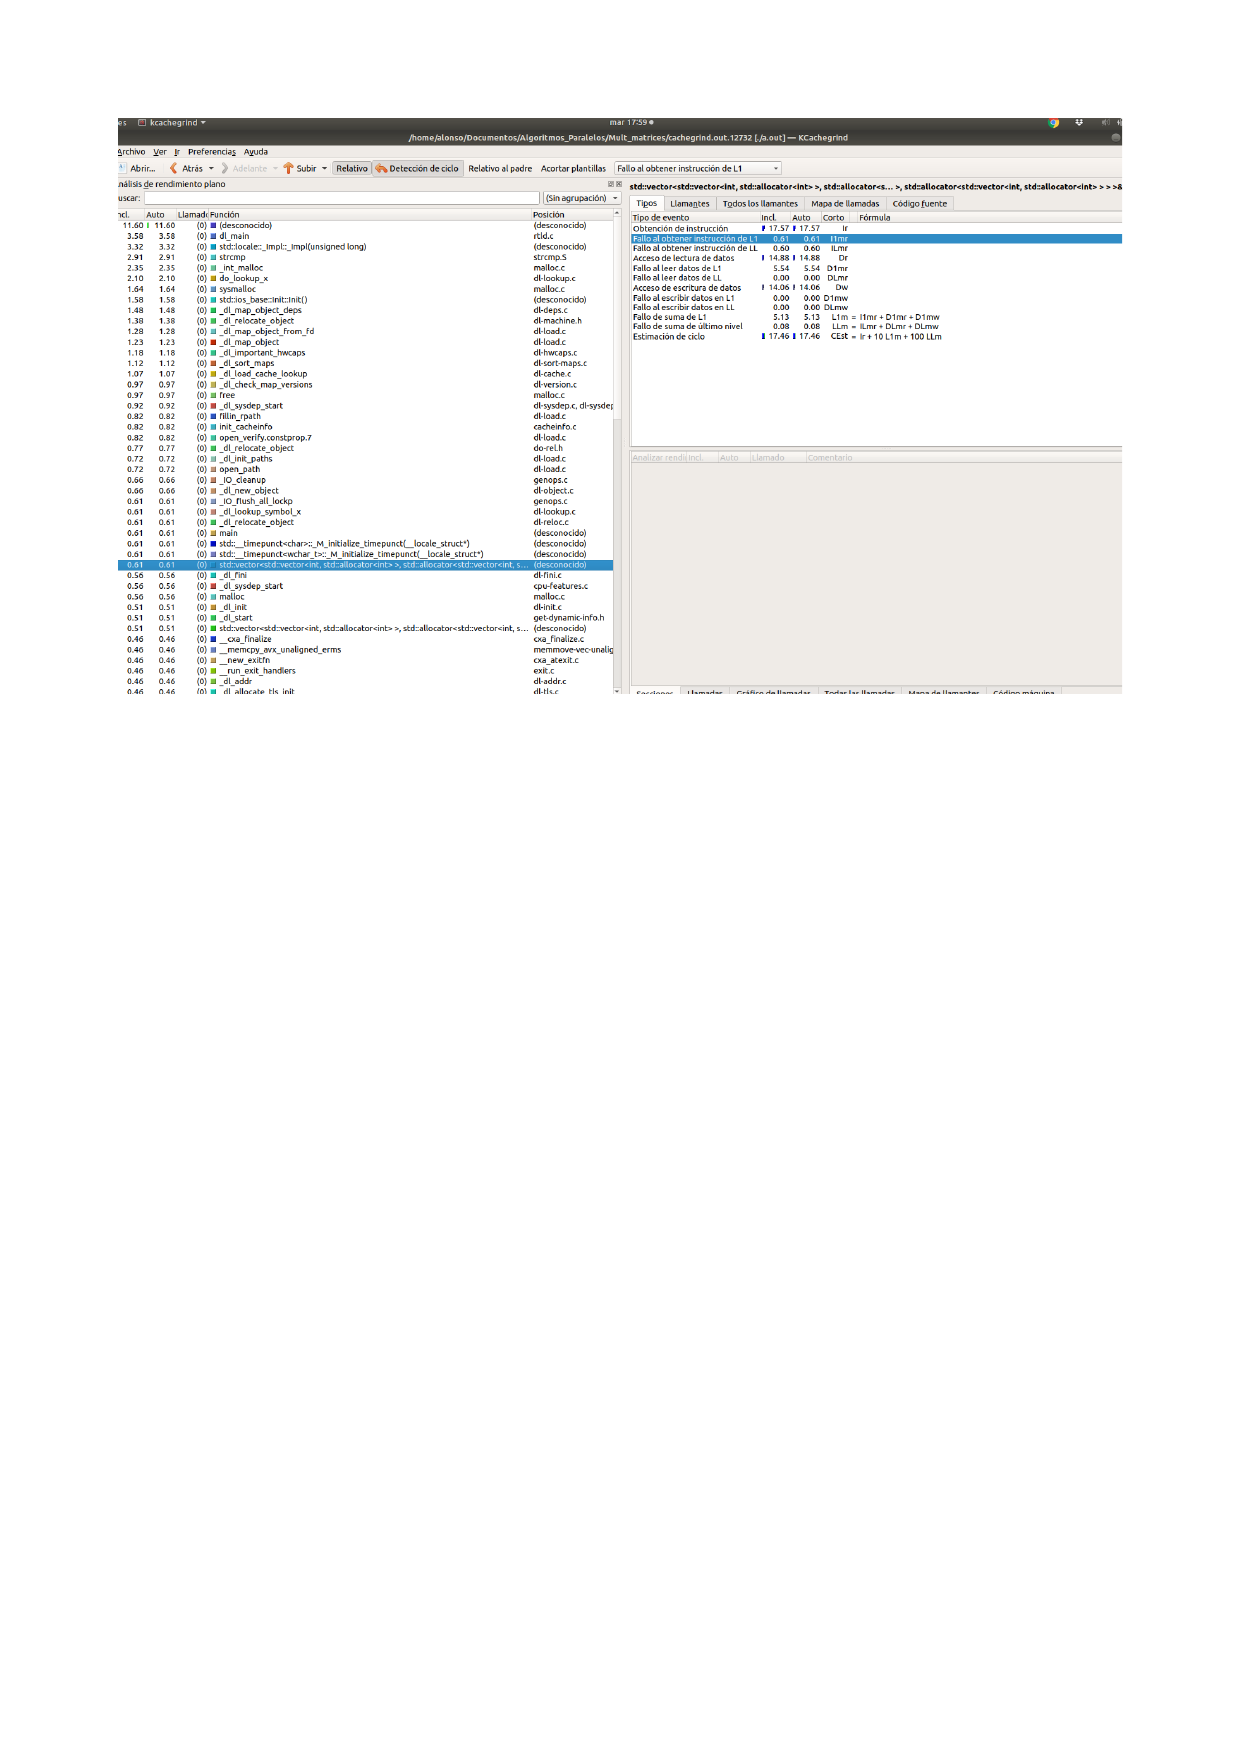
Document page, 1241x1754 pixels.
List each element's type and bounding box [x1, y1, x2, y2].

picture [118, 118, 1123, 694]
